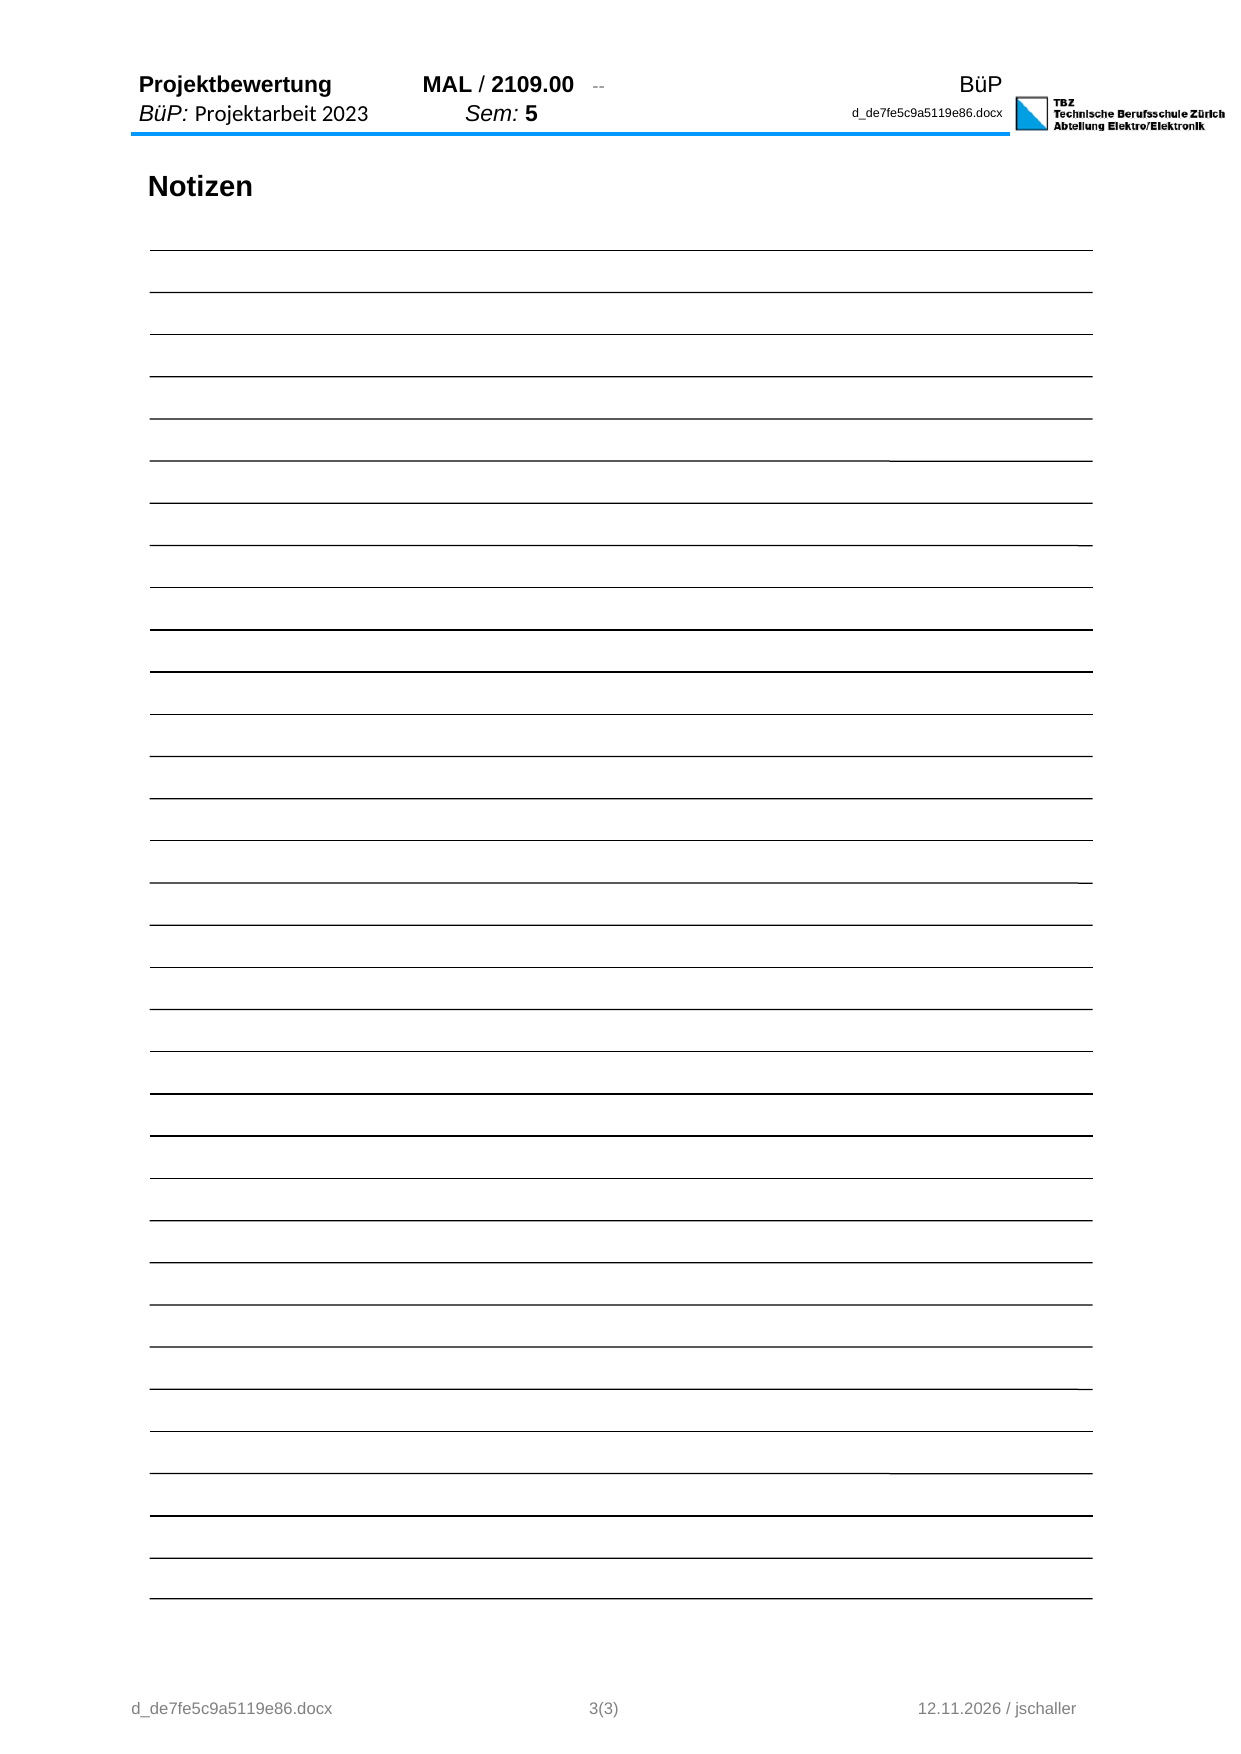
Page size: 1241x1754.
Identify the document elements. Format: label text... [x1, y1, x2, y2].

text Notizen [148, 168, 1113, 202]
picture [1014, 95, 1225, 131]
